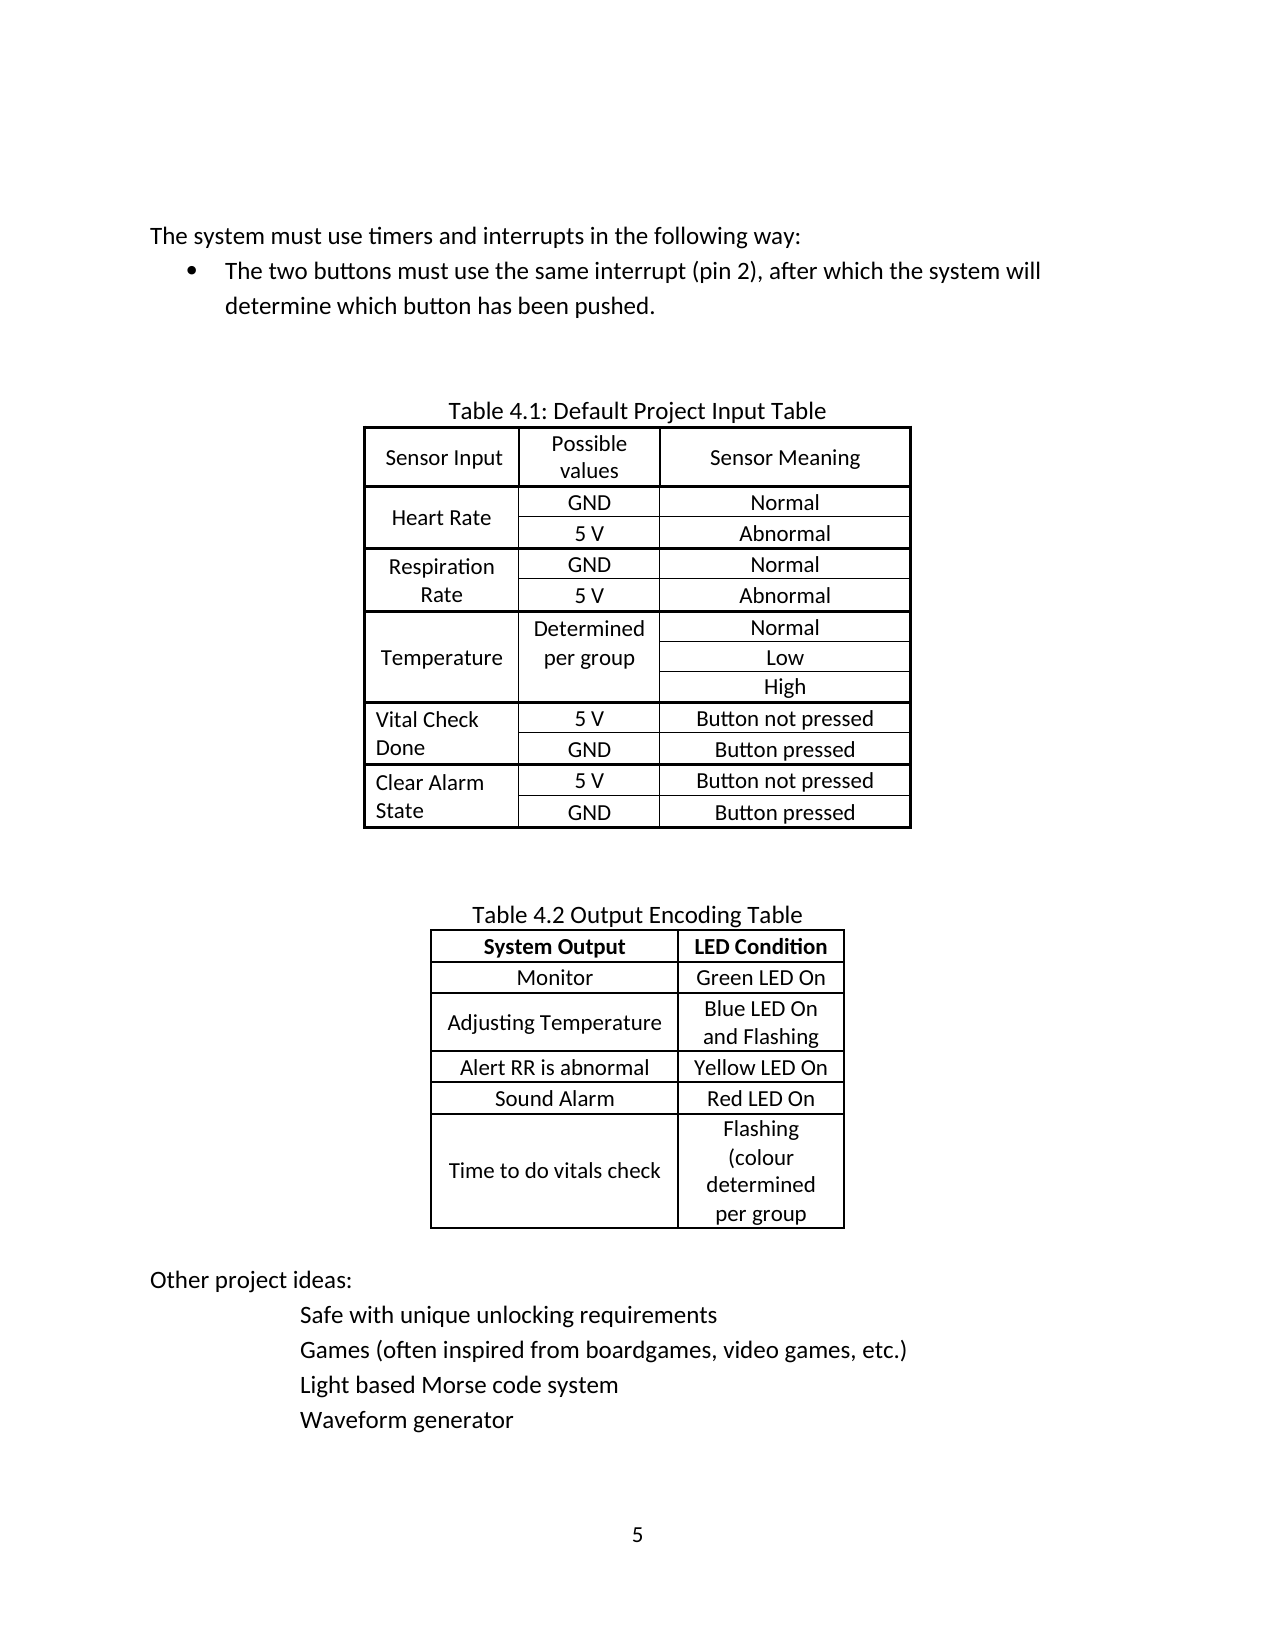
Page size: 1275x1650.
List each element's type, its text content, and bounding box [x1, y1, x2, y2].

table_header Sensor Meaning [661, 429, 909, 485]
text Table 4.1: Default Project Input Table [150, 395, 1125, 426]
text The system must use timers and interrupts in the following way: [150, 220, 1125, 251]
table_cell Yellow LED On [679, 1052, 843, 1081]
table_header Sensor Input [366, 429, 518, 485]
table_cell Alert RR is abnormal [432, 1052, 677, 1081]
text Safe with unique unlocking requirements [150, 1299, 1125, 1329]
table_cell Blue LED On and Flashing [679, 994, 843, 1050]
table_cell Button pressed [660, 796, 909, 826]
table_cell Button pressed [660, 733, 909, 763]
table_cell GND [519, 733, 659, 763]
table_cell Adjusting Temperature [432, 994, 677, 1050]
table_cell Normal [660, 550, 909, 578]
list The two buttons must use the same interrupt (pin 2), after which the system will determine which button has been pushed. [187, 255, 1125, 321]
table_cell Button not pressed [660, 704, 909, 732]
table_cell GND [519, 550, 659, 578]
table_cell High [660, 672, 909, 701]
text Table 4.2 Output Encoding Table [150, 899, 1125, 929]
table_cell Heart Rate [366, 488, 518, 547]
table_cell Normal [660, 488, 909, 516]
text Light based Morse code system [150, 1369, 1125, 1399]
table_header System Output [432, 931, 677, 961]
table_cell Flashing (colour determined per group [679, 1115, 843, 1227]
table_cell Monitor [432, 963, 677, 992]
table_cell Low [660, 642, 909, 671]
table_cell GND [519, 488, 659, 516]
table_cell Respiration Rate [366, 550, 518, 609]
table_cell Green LED On [679, 963, 843, 992]
table_cell Sound Alarm [432, 1083, 677, 1112]
table_cell Time to do vitals check [432, 1115, 677, 1227]
table_cell Abnormal [660, 517, 909, 547]
text Other project ideas: [150, 1264, 1125, 1294]
table_cell 5 V [519, 766, 659, 794]
table_header Possible values [520, 429, 659, 485]
table_cell Clear Alarm State [366, 766, 518, 826]
table_cell Temperature [366, 613, 518, 701]
table_cell Determined per group [519, 613, 659, 701]
table_header LED Condition [679, 931, 843, 961]
table_cell GND [519, 796, 659, 826]
text Games (often inspired from boardgames, video games, etc.) [150, 1334, 1125, 1364]
table_cell Vital Check Done [366, 704, 518, 763]
table_cell Abnormal [660, 579, 909, 609]
table_cell 5 V [519, 704, 659, 732]
table_cell 5 V [519, 579, 659, 609]
table_cell Red LED On [679, 1083, 843, 1112]
text Waveform generator [150, 1404, 1125, 1434]
table_cell 5 V [519, 517, 659, 547]
table_cell Normal [660, 613, 909, 641]
table_cell Button not pressed [660, 766, 909, 794]
